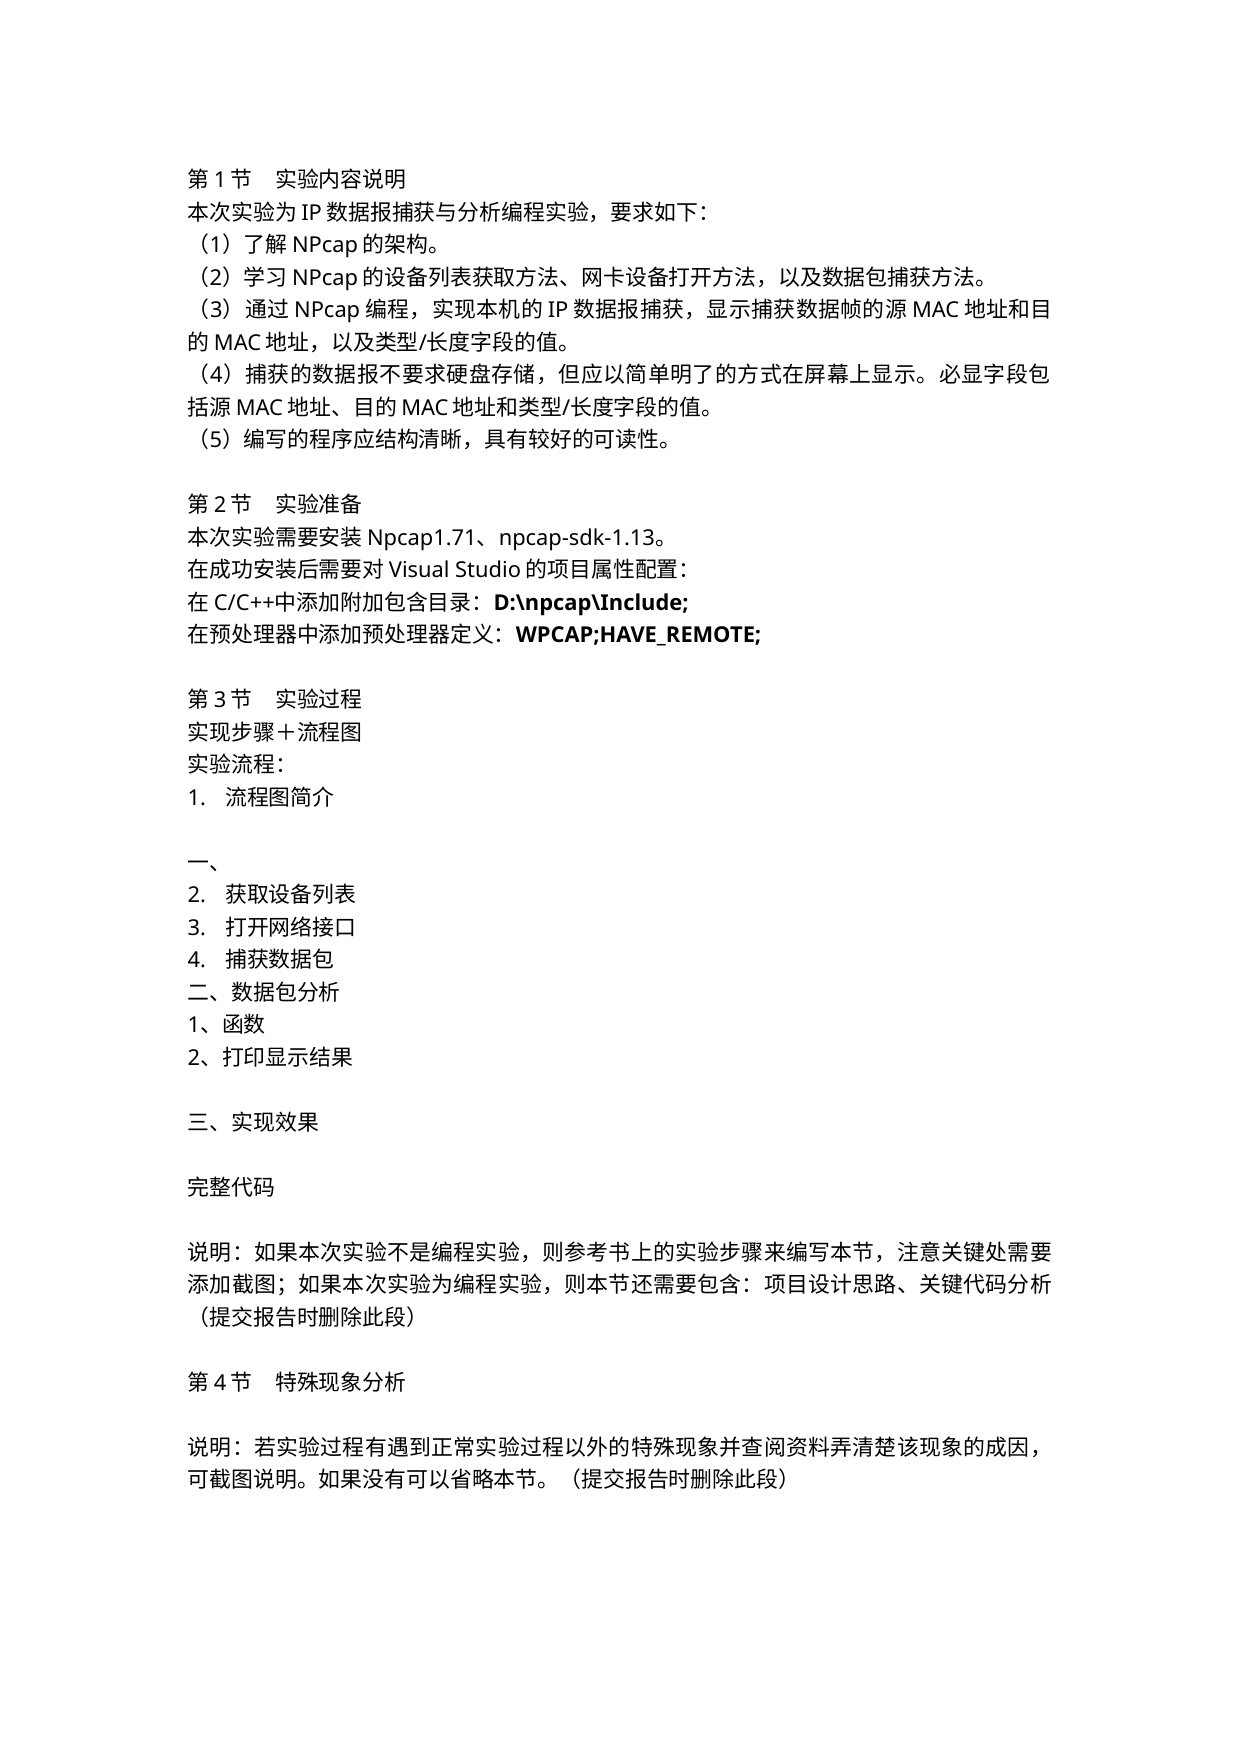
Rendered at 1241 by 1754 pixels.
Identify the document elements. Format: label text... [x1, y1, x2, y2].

text 在成功安装后需要对Visual Studio的项目属性配置： [187, 552, 1053, 584]
text 说明：若实验过程有遇到正常实验过程以外的特殊现象并查阅资料弄清楚该现象的成因，可截图说明。如果没有可以省略本节。（提交报告时删除此段） [187, 1429, 1053, 1494]
text 1、函数 [187, 1007, 1053, 1039]
text 第2节 实验准备 [187, 487, 1053, 519]
text （1）了解NPcap的架构。 [187, 227, 1053, 259]
text 第1节 实验内容说明 [187, 162, 1053, 194]
text 2、打印显示结果 [187, 1039, 1053, 1072]
text 在C/C++中添加附加包含目录：D:\npcap\Include; [187, 584, 1053, 617]
text 实现步骤＋流程图 [187, 714, 1053, 747]
text （2）学习NPcap的设备列表获取方法、网卡设备打开方法，以及数据包捕获方法。 [187, 259, 1053, 292]
list 捕获数据包 [187, 942, 1053, 974]
list 获取设备列表 [187, 877, 1053, 909]
text 第3节 实验过程 [187, 682, 1053, 714]
text 二、数据包分析 [187, 974, 1053, 1007]
text （3）通过NPcap编程，实现本机的IP数据报捕获，显示捕获数据帧的源MAC地址和目的MAC地址，以及类型/长度字段的值。 [187, 292, 1053, 357]
text 本次实验需要安装Npcap1.71、npcap-sdk-1.13。 [187, 519, 1053, 552]
text 一、 [187, 844, 1053, 877]
text 说明：如果本次实验不是编程实验，则参考书上的实验步骤来编写本节，注意关键处需要添加截图；如果本次实验为编程实验，则本节还需要包含：项目设计思路、关键代码分析。（提交报告时删除此段） [187, 1234, 1053, 1332]
text 在预处理器中添加预处理器定义：WPCAP;HAVE_REMOTE; [187, 617, 1053, 649]
text 实验流程： [187, 747, 1053, 779]
text （5）编写的程序应结构清晰，具有较好的可读性。 [187, 422, 1053, 454]
list 打开网络接口 [187, 909, 1053, 942]
text 三、实现效果 [187, 1104, 1053, 1137]
list 流程图简介 [187, 779, 1053, 812]
text 第4节 特殊现象分析 [187, 1364, 1053, 1397]
text 本次实验为IP数据报捕获与分析编程实验，要求如下： [187, 194, 1053, 227]
text （4）捕获的数据报不要求硬盘存储，但应以简单明了的方式在屏幕上显示。必显字段包括源MAC地址、目的MAC地址和类型/长度字段的值。 [187, 357, 1053, 422]
text 完整代码 [187, 1169, 1053, 1202]
